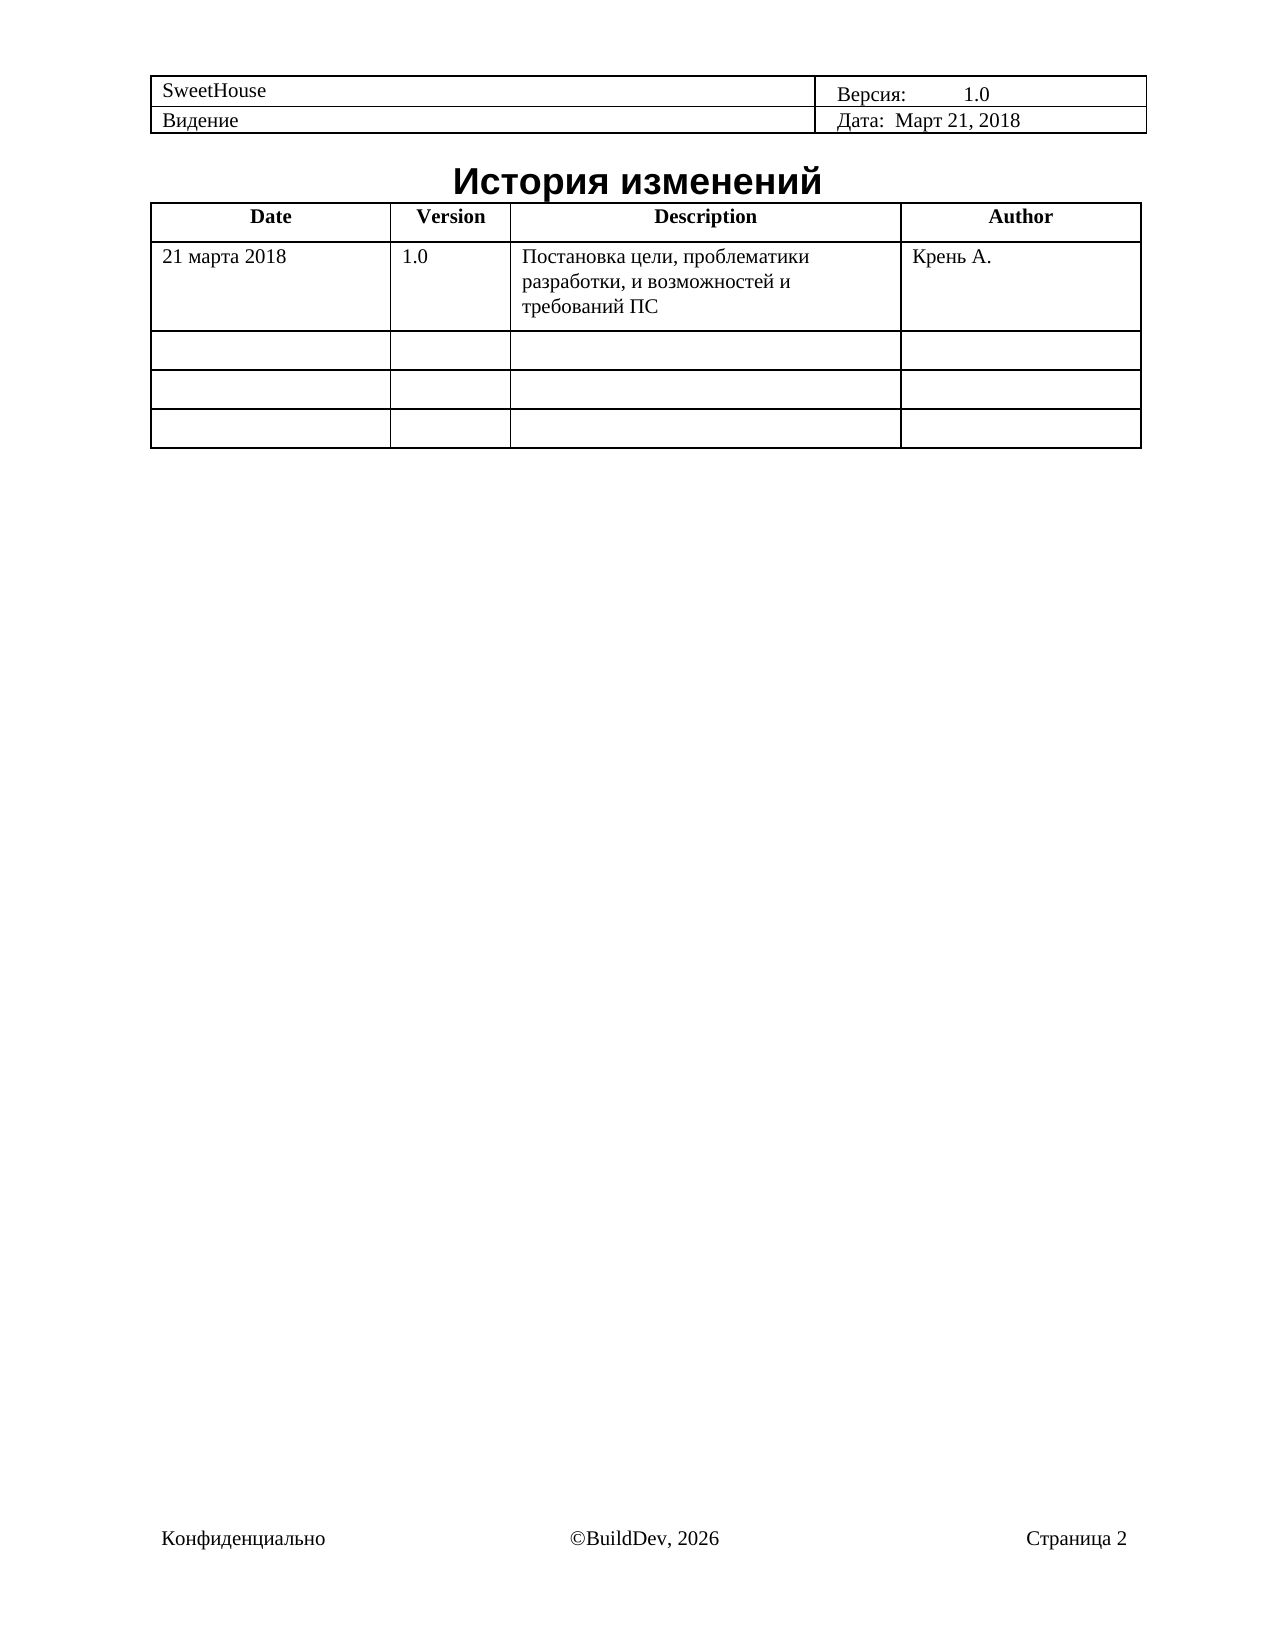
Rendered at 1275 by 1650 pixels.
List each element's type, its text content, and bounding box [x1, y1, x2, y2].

table_cell Крень А. [902, 243, 1140, 330]
table_cell [391, 410, 510, 447]
table_cell [391, 332, 510, 369]
table_cell [152, 332, 390, 369]
table_cell [902, 332, 1140, 369]
table_cell [152, 371, 390, 408]
table_cell 1.0 [391, 243, 510, 330]
table_cell [902, 410, 1140, 447]
table_cell Постановка цели, проблематики разработки, и возможностей и требований ПС [511, 243, 900, 330]
table_cell [511, 332, 900, 369]
table_cell [902, 371, 1140, 408]
table_header Description [511, 204, 900, 241]
table_header Version [391, 204, 510, 241]
table_header Date [152, 204, 390, 241]
table_cell [511, 410, 900, 447]
table_cell [391, 371, 510, 408]
table_cell [152, 410, 390, 447]
title История изменений [150, 159, 1125, 202]
table_cell [511, 371, 900, 408]
table_cell 21 марта 2018 [152, 243, 390, 330]
table_header Author [902, 204, 1140, 241]
